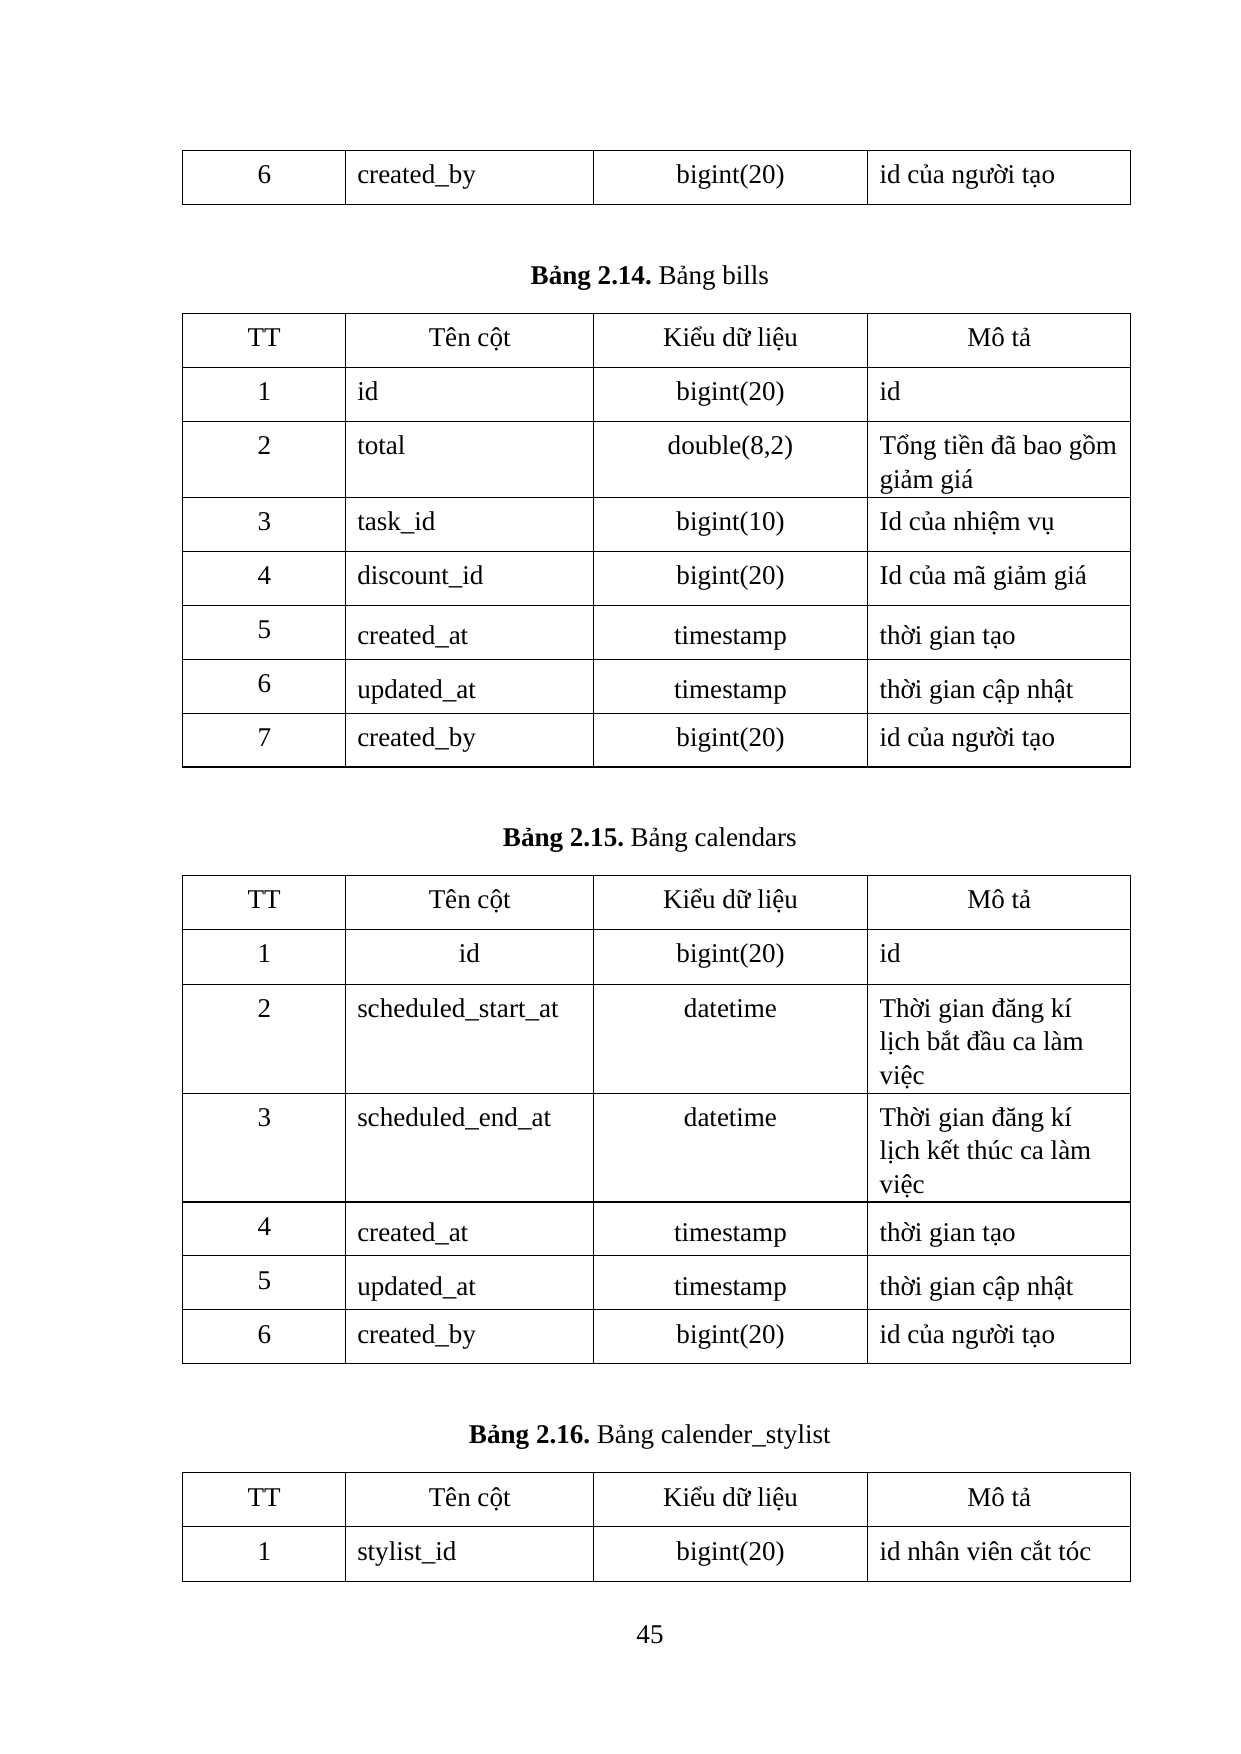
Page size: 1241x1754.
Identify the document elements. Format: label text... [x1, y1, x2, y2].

table_cell created_by [346, 1310, 593, 1363]
table_cell 1 [183, 930, 345, 983]
table_cell 6 [183, 660, 345, 712]
table_cell updated_at [346, 660, 593, 712]
table_cell id của người tạo [868, 151, 1130, 204]
table_cell discount_id [346, 552, 593, 604]
table_header TT [183, 1473, 345, 1526]
table_cell 1 [183, 368, 345, 421]
table_cell scheduled_end_at [346, 1094, 593, 1201]
table_cell 5 [183, 606, 345, 658]
table_cell datetime [594, 985, 867, 1092]
table_cell id [868, 368, 1130, 421]
table_cell bigint(10) [594, 498, 867, 551]
table_cell thời gian cập nhật [868, 1256, 1130, 1309]
table_cell bigint(20) [594, 1527, 867, 1581]
table_cell 1 [183, 1527, 345, 1581]
table_cell thời gian cập nhật [868, 660, 1130, 712]
table_cell total [346, 422, 593, 497]
table_cell timestamp [594, 660, 867, 712]
table_cell Thời gian đăng kí lịch bắt đầu ca làm việc [868, 985, 1130, 1092]
table_cell bigint(20) [594, 930, 867, 983]
table_cell id [346, 930, 593, 983]
table_cell 4 [183, 1203, 345, 1255]
table_cell Tổng tiền đã bao gồm giảm giá [868, 422, 1130, 497]
text Bảng 2.14. Bảng bills [150, 259, 1090, 290]
table_cell 3 [183, 1094, 345, 1201]
table_cell Id của mã giảm giá [868, 552, 1130, 604]
table_cell bigint(20) [594, 151, 867, 204]
table_cell timestamp [594, 1203, 867, 1255]
table_cell bigint(20) [594, 714, 867, 766]
table_header Mô tả [868, 1473, 1130, 1526]
table_header TT [183, 876, 345, 929]
table_cell scheduled_start_at [346, 985, 593, 1092]
table_cell created_by [346, 714, 593, 766]
table_cell created_at [346, 606, 593, 658]
table_cell 2 [183, 422, 345, 497]
table_header Mô tả [868, 876, 1130, 929]
table_cell 6 [183, 1310, 345, 1363]
table_header Kiểu dữ liệu [594, 876, 867, 929]
table_cell id [346, 368, 593, 421]
table_cell bigint(20) [594, 368, 867, 421]
table_cell updated_at [346, 1256, 593, 1309]
table_header Tên cột [346, 314, 593, 367]
table_cell thời gian tạo [868, 606, 1130, 658]
table_header Kiểu dữ liệu [594, 314, 867, 367]
table_cell id của người tạo [868, 1310, 1130, 1363]
table_cell double(8,2) [594, 422, 867, 497]
table_cell Thời gian đăng kí lịch kết thúc ca làm việc [868, 1094, 1130, 1201]
table_header Kiểu dữ liệu [594, 1473, 867, 1526]
table_cell timestamp [594, 1256, 867, 1309]
text Bảng 2.16. Bảng calender_stylist [150, 1418, 1090, 1449]
table_cell timestamp [594, 606, 867, 658]
table_cell thời gian tạo [868, 1203, 1130, 1255]
table_cell bigint(20) [594, 552, 867, 604]
table_cell bigint(20) [594, 1310, 867, 1363]
table_cell 3 [183, 498, 345, 551]
table_header Tên cột [346, 876, 593, 929]
table_cell 4 [183, 552, 345, 604]
table_header Mô tả [868, 314, 1130, 367]
table_cell id nhân viên cắt tóc [868, 1527, 1130, 1581]
table_cell task_id [346, 498, 593, 551]
table_cell Id của nhiệm vụ [868, 498, 1130, 551]
table_cell 6 [183, 151, 345, 204]
table_cell datetime [594, 1094, 867, 1201]
table_cell 2 [183, 985, 345, 1092]
table_cell id của người tạo [868, 714, 1130, 766]
table_cell id [868, 930, 1130, 983]
table_header TT [183, 314, 345, 367]
table_cell created_by [346, 151, 593, 204]
table_header Tên cột [346, 1473, 593, 1526]
table_cell 7 [183, 714, 345, 766]
table_cell created_at [346, 1203, 593, 1255]
table_cell 5 [183, 1256, 345, 1309]
table_cell stylist_id [346, 1527, 593, 1581]
text Bảng 2.15. Bảng calendars [150, 821, 1090, 852]
